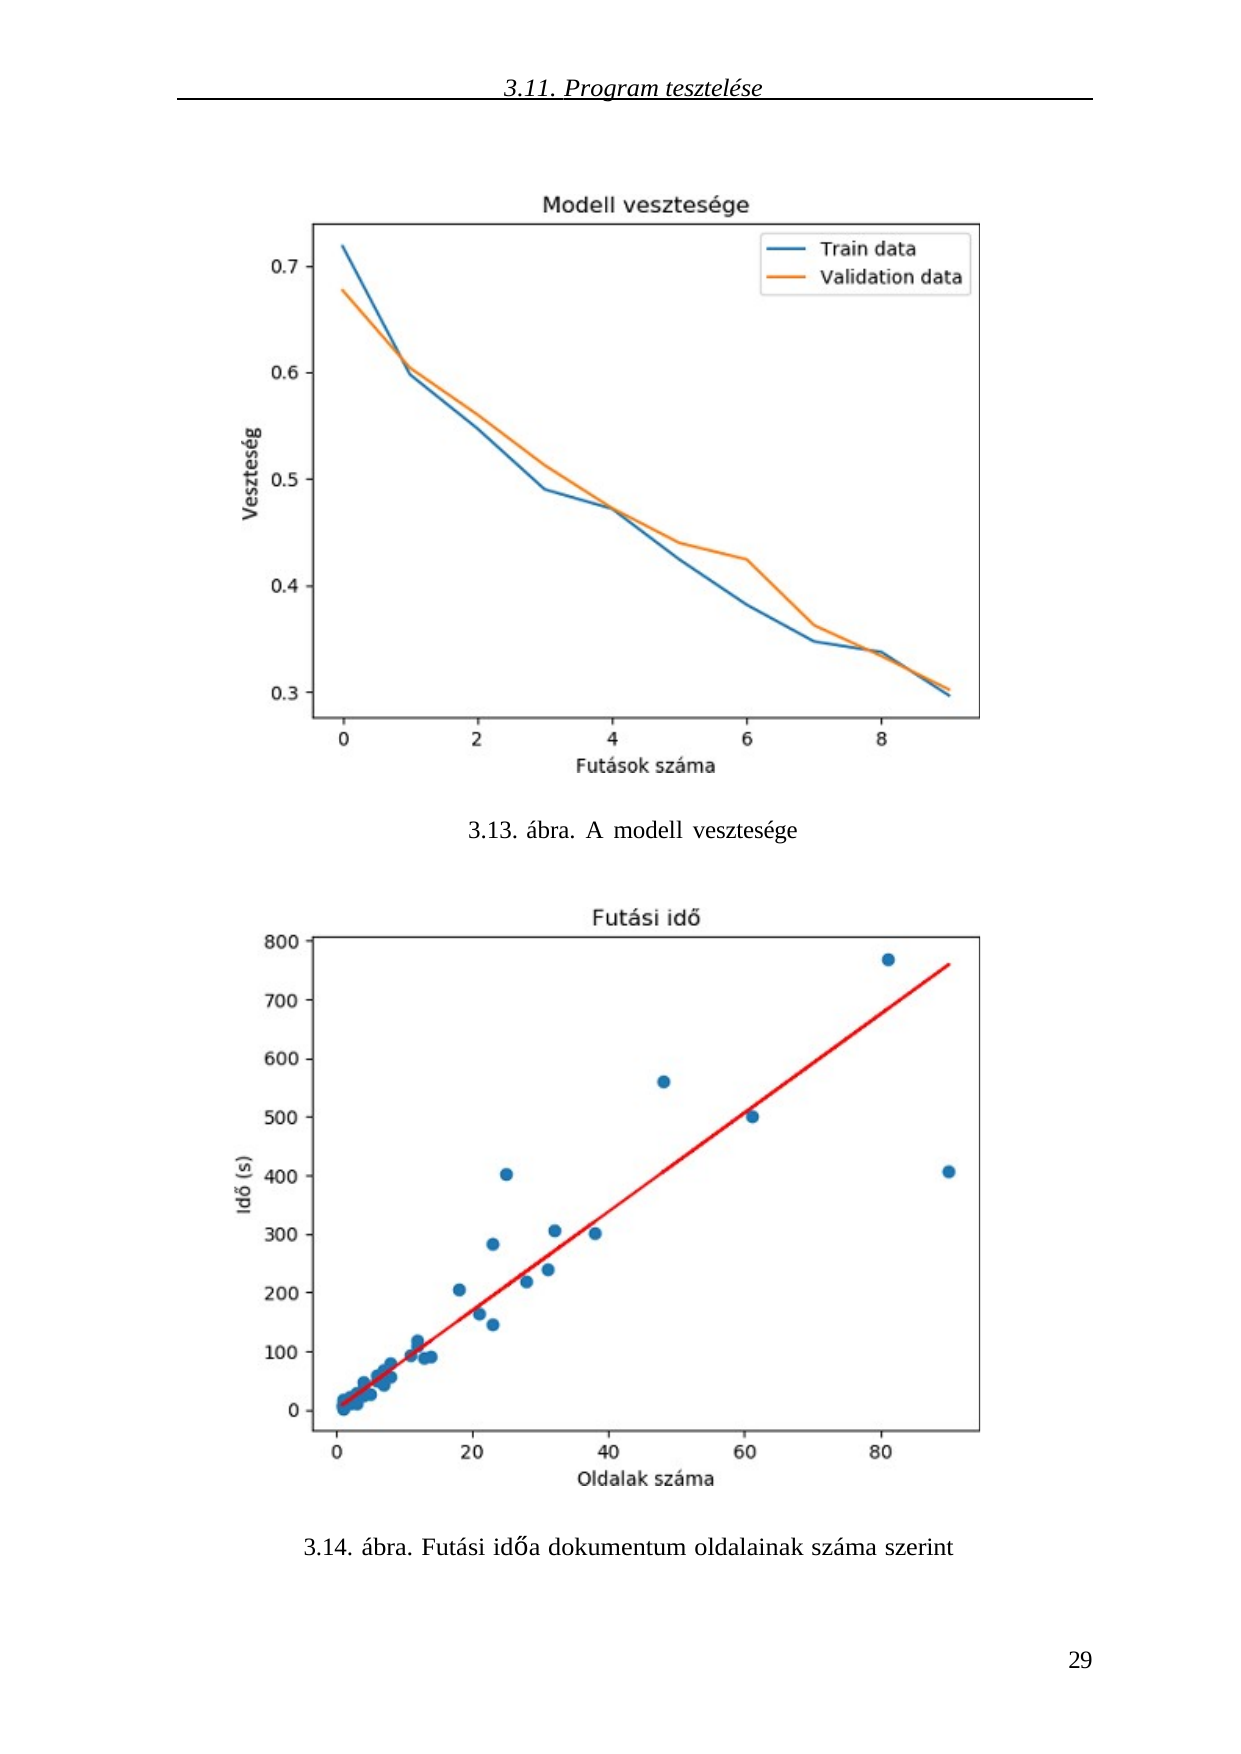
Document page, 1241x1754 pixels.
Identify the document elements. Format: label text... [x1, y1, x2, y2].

picture [241, 194, 980, 773]
picture [233, 907, 980, 1486]
list ábra. Futási időa dokumentum oldalainak száma szerint [303, 1529, 1140, 1563]
list ábra. A modell vesztesége [468, 816, 1140, 844]
